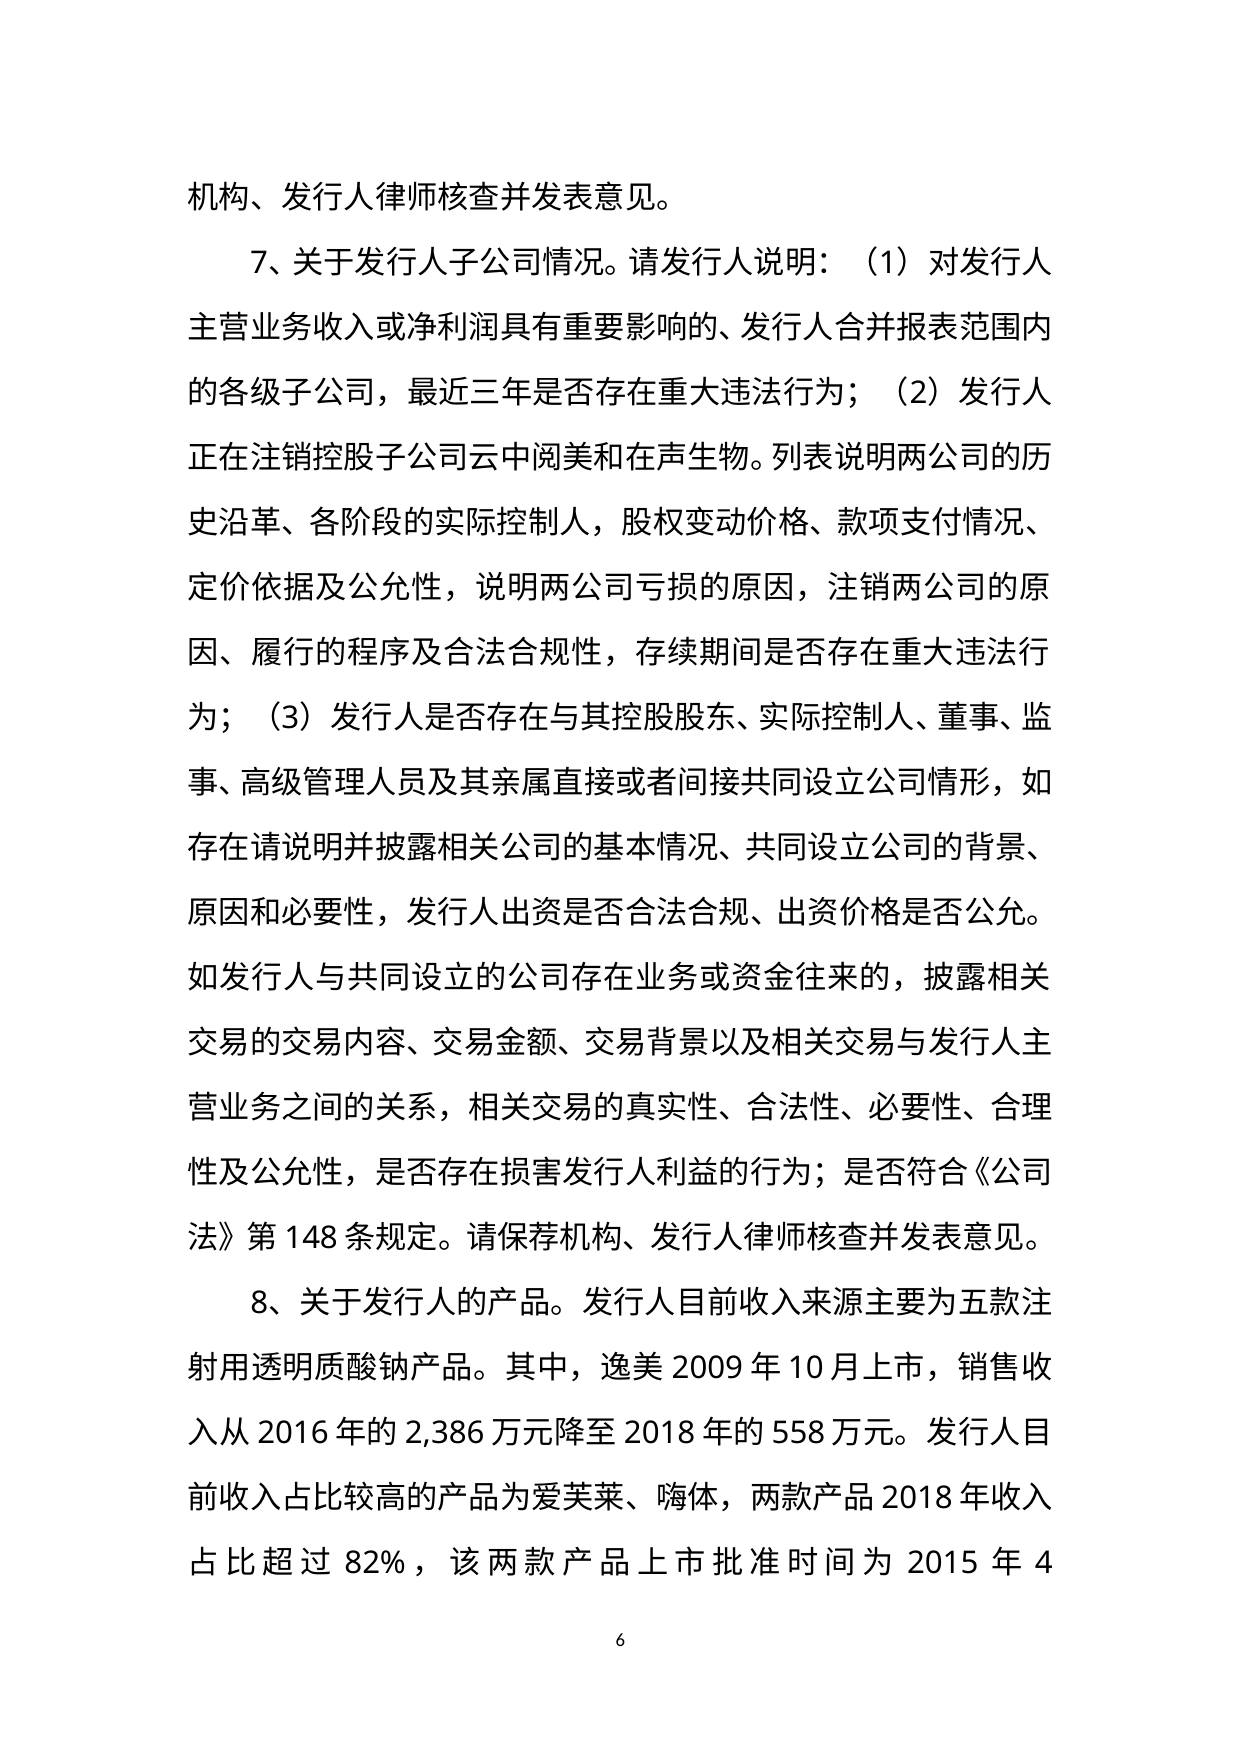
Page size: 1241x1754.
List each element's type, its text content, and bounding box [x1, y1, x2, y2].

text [187, 1332, 1053, 1592]
text 7、关于发行人子公司情况。请发行人说明：（1）对发行人主营业务收入或净利润具有重要影响的、发行人合并报表范围内的各级子公司，最近三年是否存在重大违法行为；（2）发行人正在注销控股子公司云中阅美和在声生物。列表说明两公司的历史沿革、各阶段的实际控制人，股权变动价格、款项支付情况、定价依据及公允性，说明两公司亏损的原因，注销两公司的原因、履行的程序及合法合规性，存续期间是否存在重大违法行为；（3）发行人是否存在与其控股股东、实际控制人、董事、监事、高级管理人员及其亲属直接或者间接共同设立公司情形，如存在请说明并披露相关公司的基本情况、共同设立公司的背景、原因和必要性，发行人出资是否合法合规、出资价格是否公允。如发行人与共同设立的公司存在业务或资金往来的，披露相关交易的交易内容、交易金额、交易背景以及相关交易与发行人主营业务之间的关系，相关交易的真实性、合法性、必要性、合理性及公允性，是否存在损害发行人利益的行为；是否符合《公司法》第148条规定。请保荐机构、发行人律师核查并发表意见。 [187, 227, 1053, 1332]
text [187, 162, 1053, 227]
